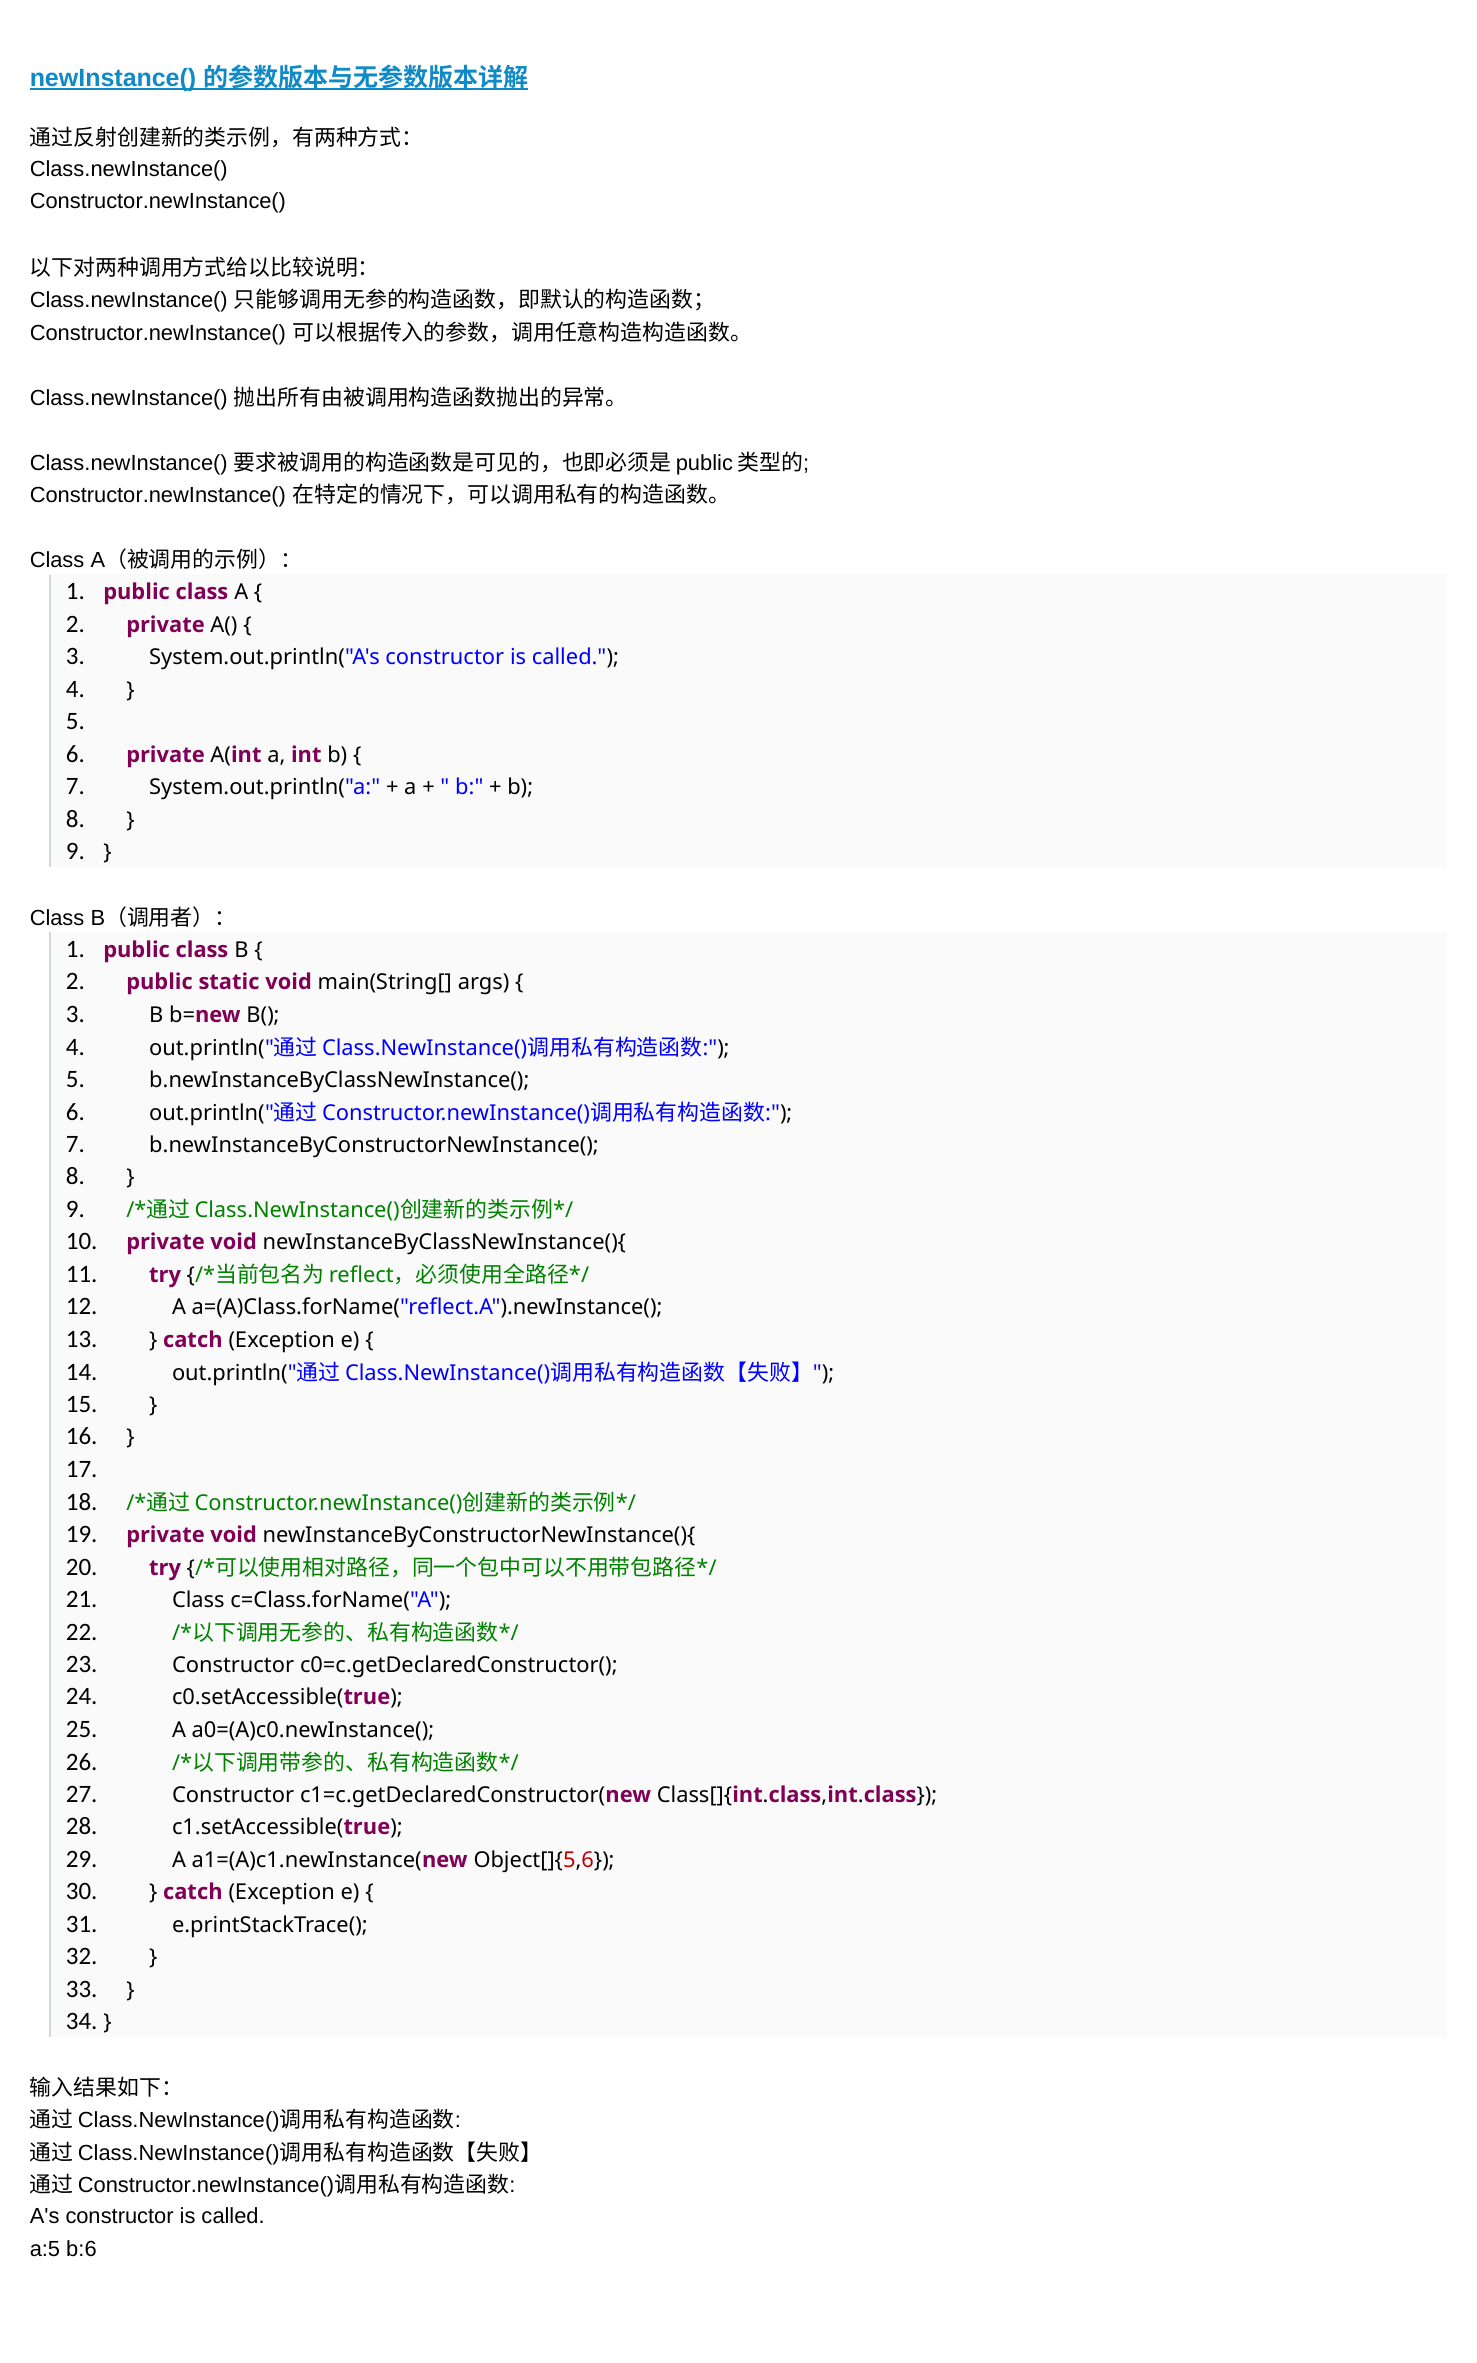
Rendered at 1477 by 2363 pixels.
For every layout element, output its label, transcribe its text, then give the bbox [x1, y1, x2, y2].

list } [51, 834, 1447, 867]
list c1.setAccessible(true); [51, 1809, 1447, 1842]
list Constructor c0=c.getDeclaredConstructor(); [51, 1647, 1447, 1679]
list b.newInstanceByClassNewInstance(); [51, 1062, 1447, 1094]
list B b=new B(); [51, 997, 1447, 1029]
list } catch (Exception e) { [51, 1322, 1447, 1354]
list } [51, 1159, 1447, 1192]
list private void newInstanceByConstructorNewInstance(){ [51, 1517, 1447, 1549]
list private void newInstanceByClassNewInstance(){ [51, 1224, 1447, 1257]
list try {/*当前包名为reflect，必须使用全路径*/ [569, 1257, 1447, 1289]
list private A(int a, int b) { [51, 737, 1447, 769]
list } [51, 2004, 1447, 2037]
list /*以下调用无参的、私有构造函数*/ [51, 1614, 1447, 1647]
list public class B { [51, 932, 1447, 964]
list e.printStackTrace(); [51, 1907, 1447, 1939]
list public class A { [49, 574, 1447, 607]
subtitle newInstance() 的参数版本与无参数版本详解 [29, 43, 1447, 108]
list b.newInstanceByConstructorNewInstance(); [51, 1127, 1447, 1159]
list } [51, 672, 1447, 704]
list } [51, 1419, 1447, 1452]
list } [51, 1939, 1447, 1972]
text 通过反射创建新的类示例，有两种方式： Class.newInstance() Constructor.newInstance() 以下对两种调用方式给以比较说明： Class.newInstance() 只能够调用无参的构造函数，即默认的构造函数； Constructor.newInstance() 可以根据传入的参数，调用任意构造构造函数。 Class.newInstance() 抛出所有由被调用构造函数抛出的异常。 Class.newInstance() 要求被调用的构造函数是可见的，也即必须是public类型的; Constructor.newInstance() 在特定的情况下，可以调用私有的构造函数。 Class A（被调用的示例）： [29, 119, 1447, 574]
list /*以下调用带参的、私有构造函数*/ [51, 1744, 1447, 1777]
list try {/*当前包名为reflect，必须使用全路径*/ [51, 1257, 215, 1289]
list Constructor c1=c.getDeclaredConstructor(new Class[]{int.class,int.class}); [51, 1777, 1447, 1809]
list c0.setAccessible(true); [51, 1679, 1447, 1712]
list public static void main(String[] args) { [51, 964, 1447, 997]
list } [51, 1972, 1447, 2004]
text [29, 2037, 1447, 2264]
list } [51, 802, 1447, 834]
list A a=(A)Class.forName("reflect.A").newInstance(); [51, 1289, 1447, 1322]
list System.out.println("A's constructor is called."); [51, 639, 1447, 672]
list out.println("通过Constructor.newInstance()调用私有构造函数:"); [51, 1094, 1447, 1127]
list Class c=Class.forName("A"); [51, 1582, 1447, 1614]
list /*通过Class.NewInstance()创建新的类示例*/ [553, 1192, 1447, 1224]
list out.println("通过Class.NewInstance()调用私有构造函数:"); [51, 1029, 1447, 1062]
list } catch (Exception e) { [51, 1874, 1447, 1907]
list private A() { [51, 607, 1447, 639]
list out.println("通过Class.NewInstance()调用私有构造函数【失败】"); [51, 1354, 1447, 1387]
list /*通过Class.NewInstance()创建新的类示例*/ [51, 1192, 146, 1224]
list try {/*可以使用相对路径，同一个包中可以不用带包路径*/ [51, 1549, 1447, 1582]
list /*通过Constructor.newInstance()创建新的类示例*/ [51, 1484, 1447, 1517]
list } [51, 1387, 1447, 1419]
list A a1=(A)c1.newInstance(new Object[]{5,6}); [51, 1842, 1447, 1874]
list System.out.println("a:" + a + " b:" + b); [51, 769, 1447, 802]
list A a0=(A)c0.newInstance(); [51, 1712, 1447, 1744]
text Class B（调用者）： [29, 867, 1447, 932]
